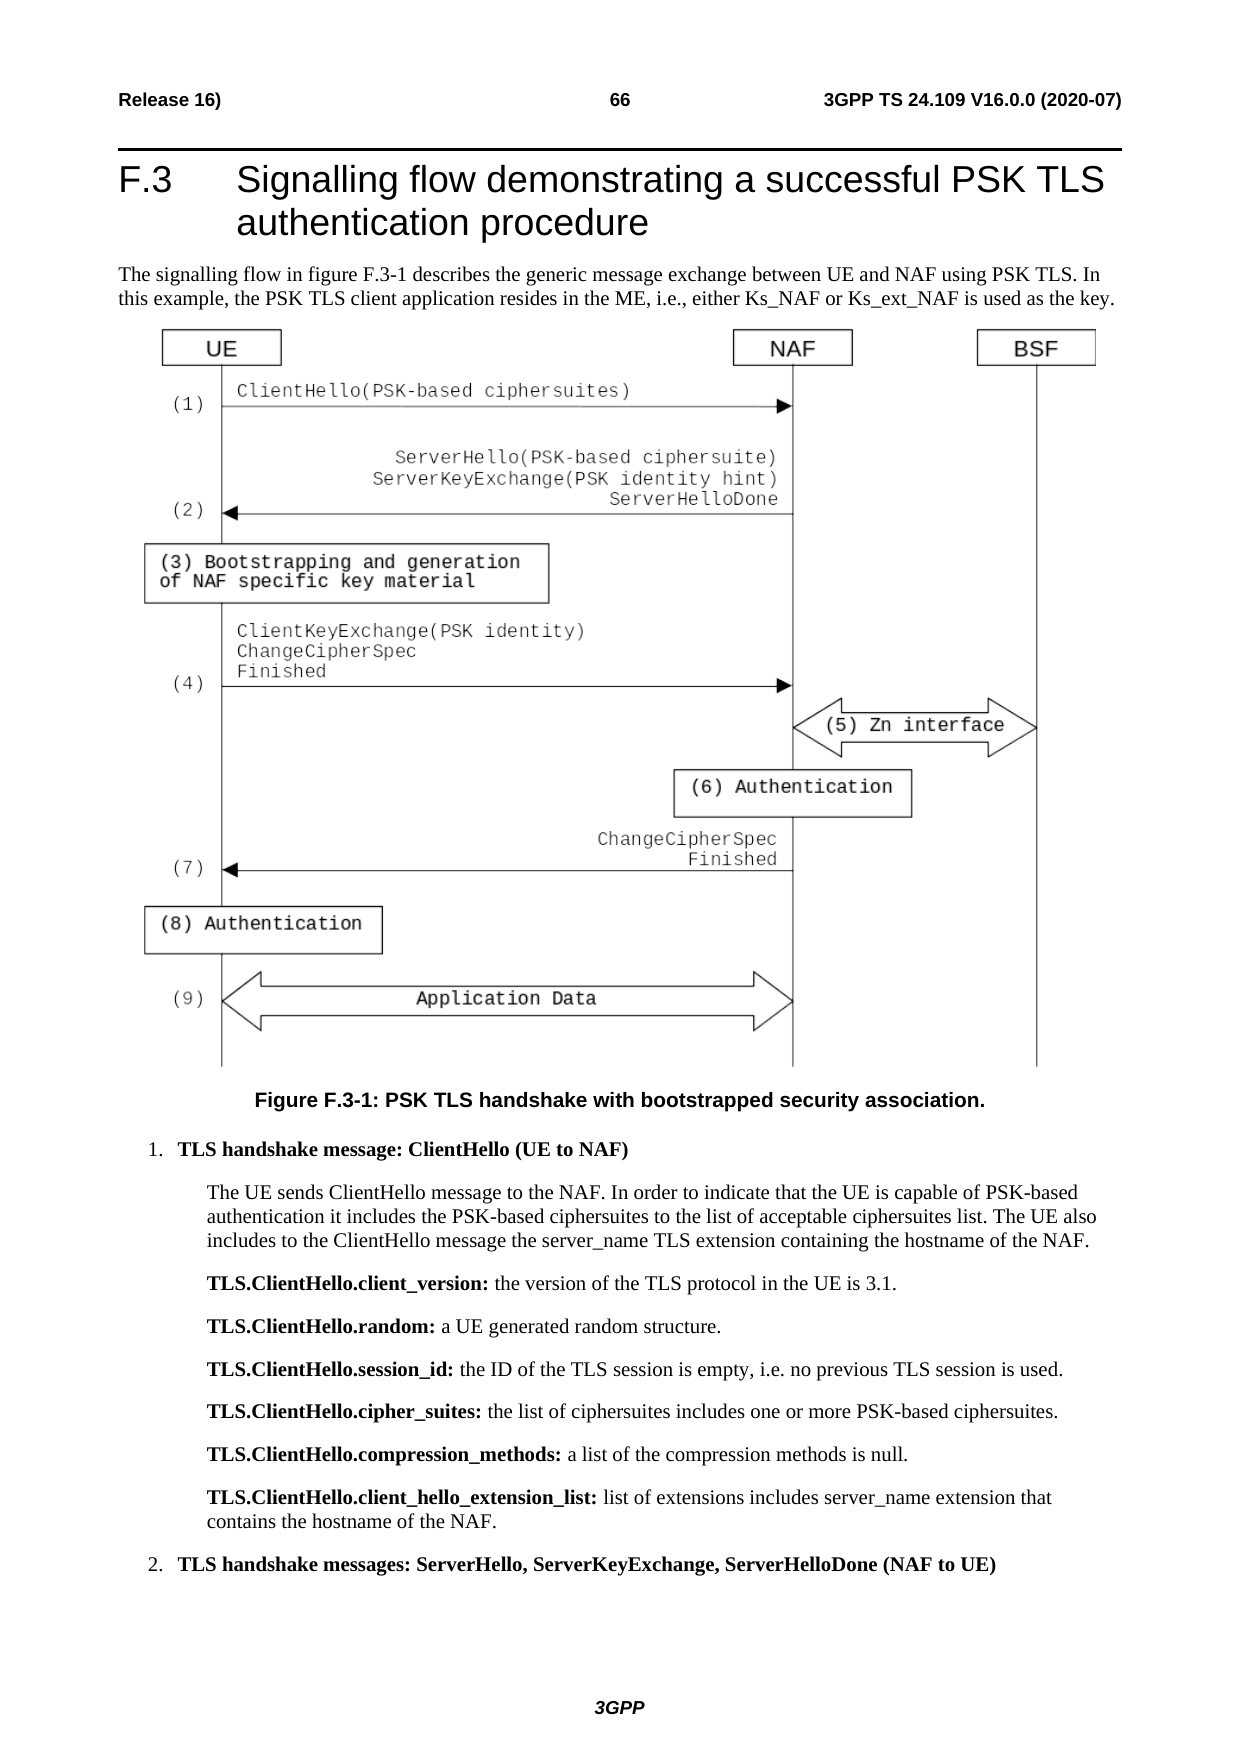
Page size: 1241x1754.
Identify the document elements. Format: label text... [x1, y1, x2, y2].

text The UE sends ClientHello message to the NAF. In order to indicate that the UE is capable of PSK-based authentication it includes the PSK-based ciphersuites to the list of acceptable ciphersuites list. The UE also includes to the ClientHello message the server_name TLS extension containing the hostname of the NAF. [177, 1180, 1122, 1252]
text Figure F.3-1: PSK TLS handshake with bootstrapped security association. [118, 1088, 1122, 1112]
text TLS.ClientHello.random: a UE generated random structure. [207, 1314, 1122, 1338]
text 1. TLS handshake message: ClientHello (UE to NAF) [148, 1137, 1122, 1161]
text TLS.ClientHello.compression_methods: a list of the compression methods is null. [207, 1442, 1122, 1466]
text TLS.ClientHello.client_hello_extension_list: list of extensions includes server_name extension that contains the hostname of the NAF. [207, 1485, 1122, 1533]
subtitle F.3 Signalling flow demonstrating a successful PSK TLS authentication procedure [118, 151, 1122, 243]
text 2. TLS handshake messages: ServerHello, ServerKeyExchange, ServerHelloDone (NAF to UE) [148, 1552, 1122, 1576]
text The signalling flow in figure F.3-1 describes the generic message exchange between UE and NAF using PSK TLS. In this example, the PSK TLS client application resides in the ME, i.e., either Ks_NAF or Ks_ext_NAF is used as the key. [118, 262, 1122, 310]
text TLS.ClientHello.client_version: the version of the TLS protocol in the UE is 3.1. [207, 1271, 1122, 1295]
text TLS.ClientHello.cipher_suites: the list of ciphersuites includes one or more PSK-based ciphersuites. [207, 1399, 1122, 1423]
text TLS.ClientHello.session_id: the ID of the TLS session is empty, i.e. no previous TLS session is used. [207, 1356, 1122, 1381]
